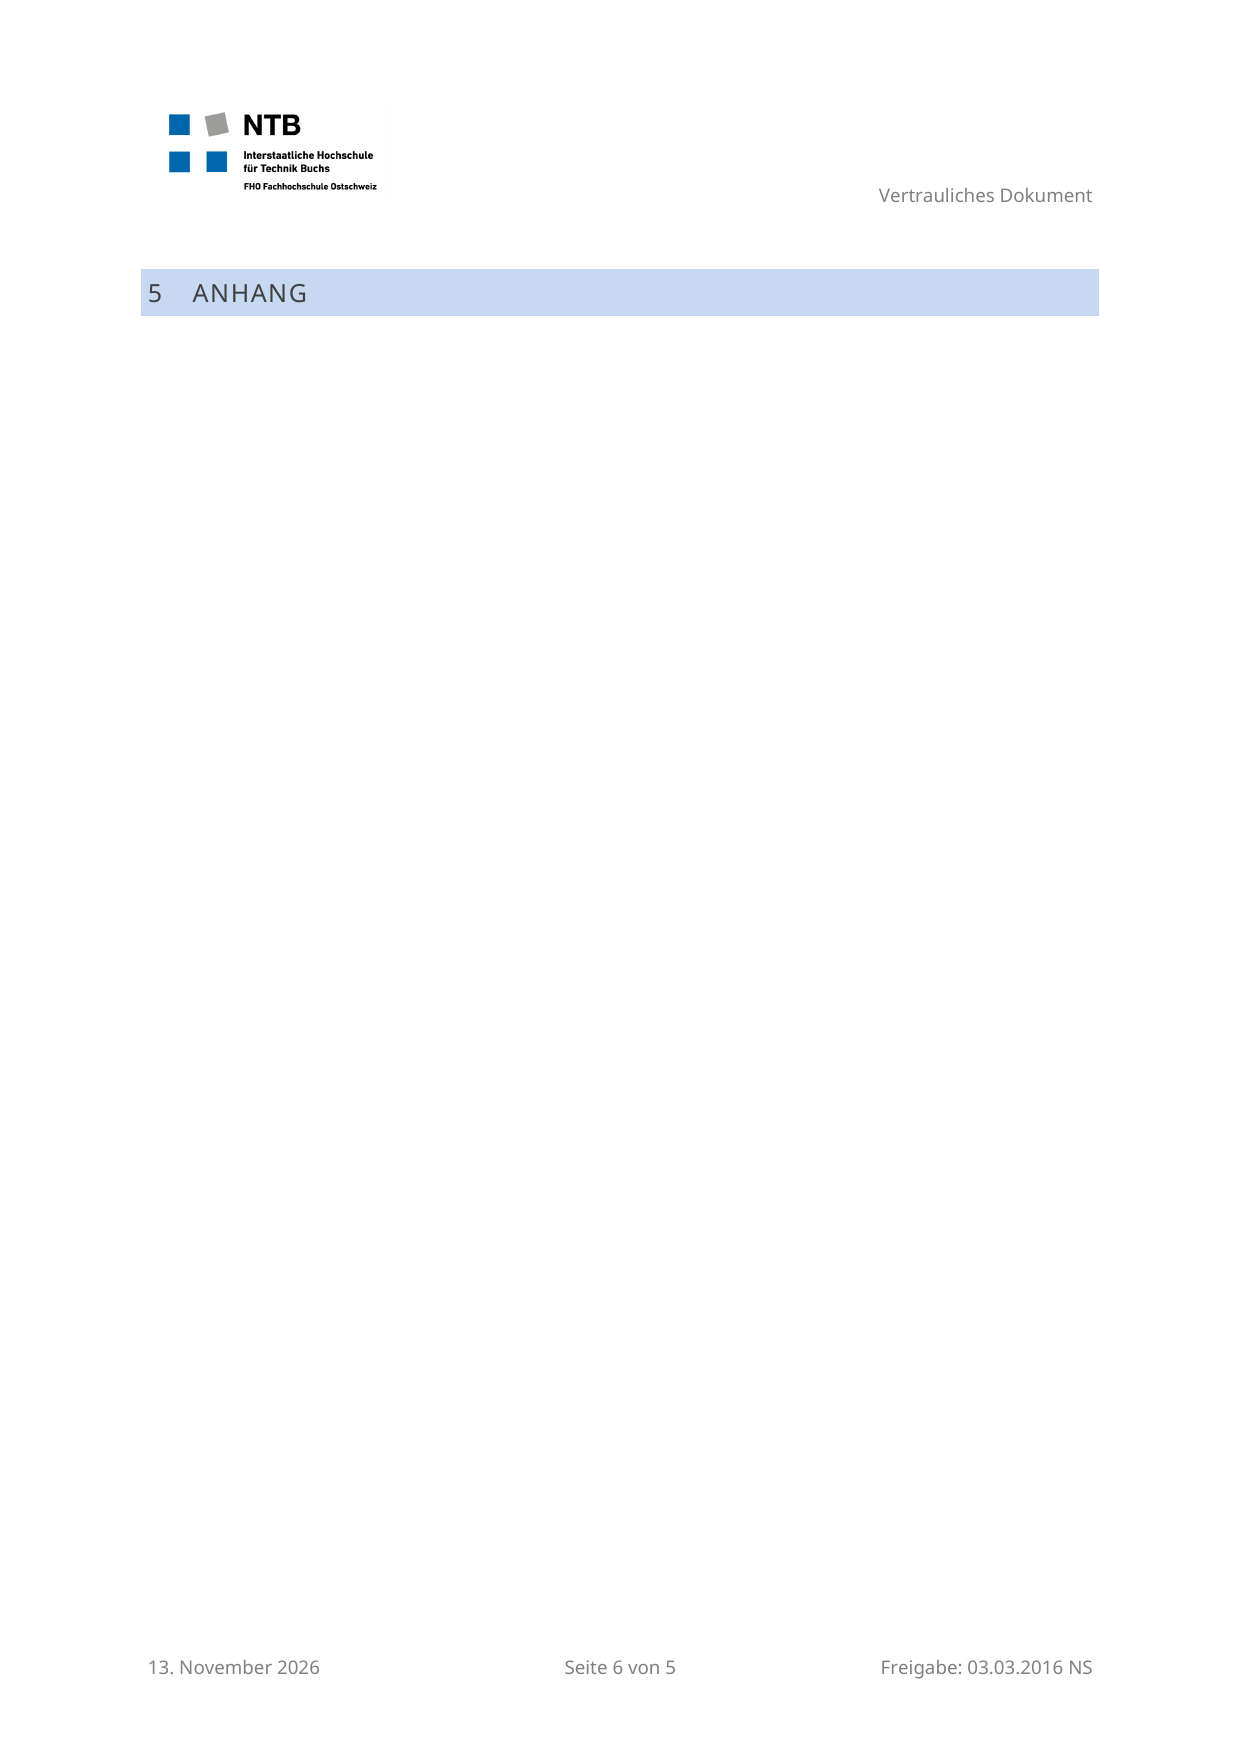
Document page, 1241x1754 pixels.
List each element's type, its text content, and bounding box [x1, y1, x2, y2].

subtitle Anhang [148, 276, 1093, 310]
picture [147, 94, 397, 202]
